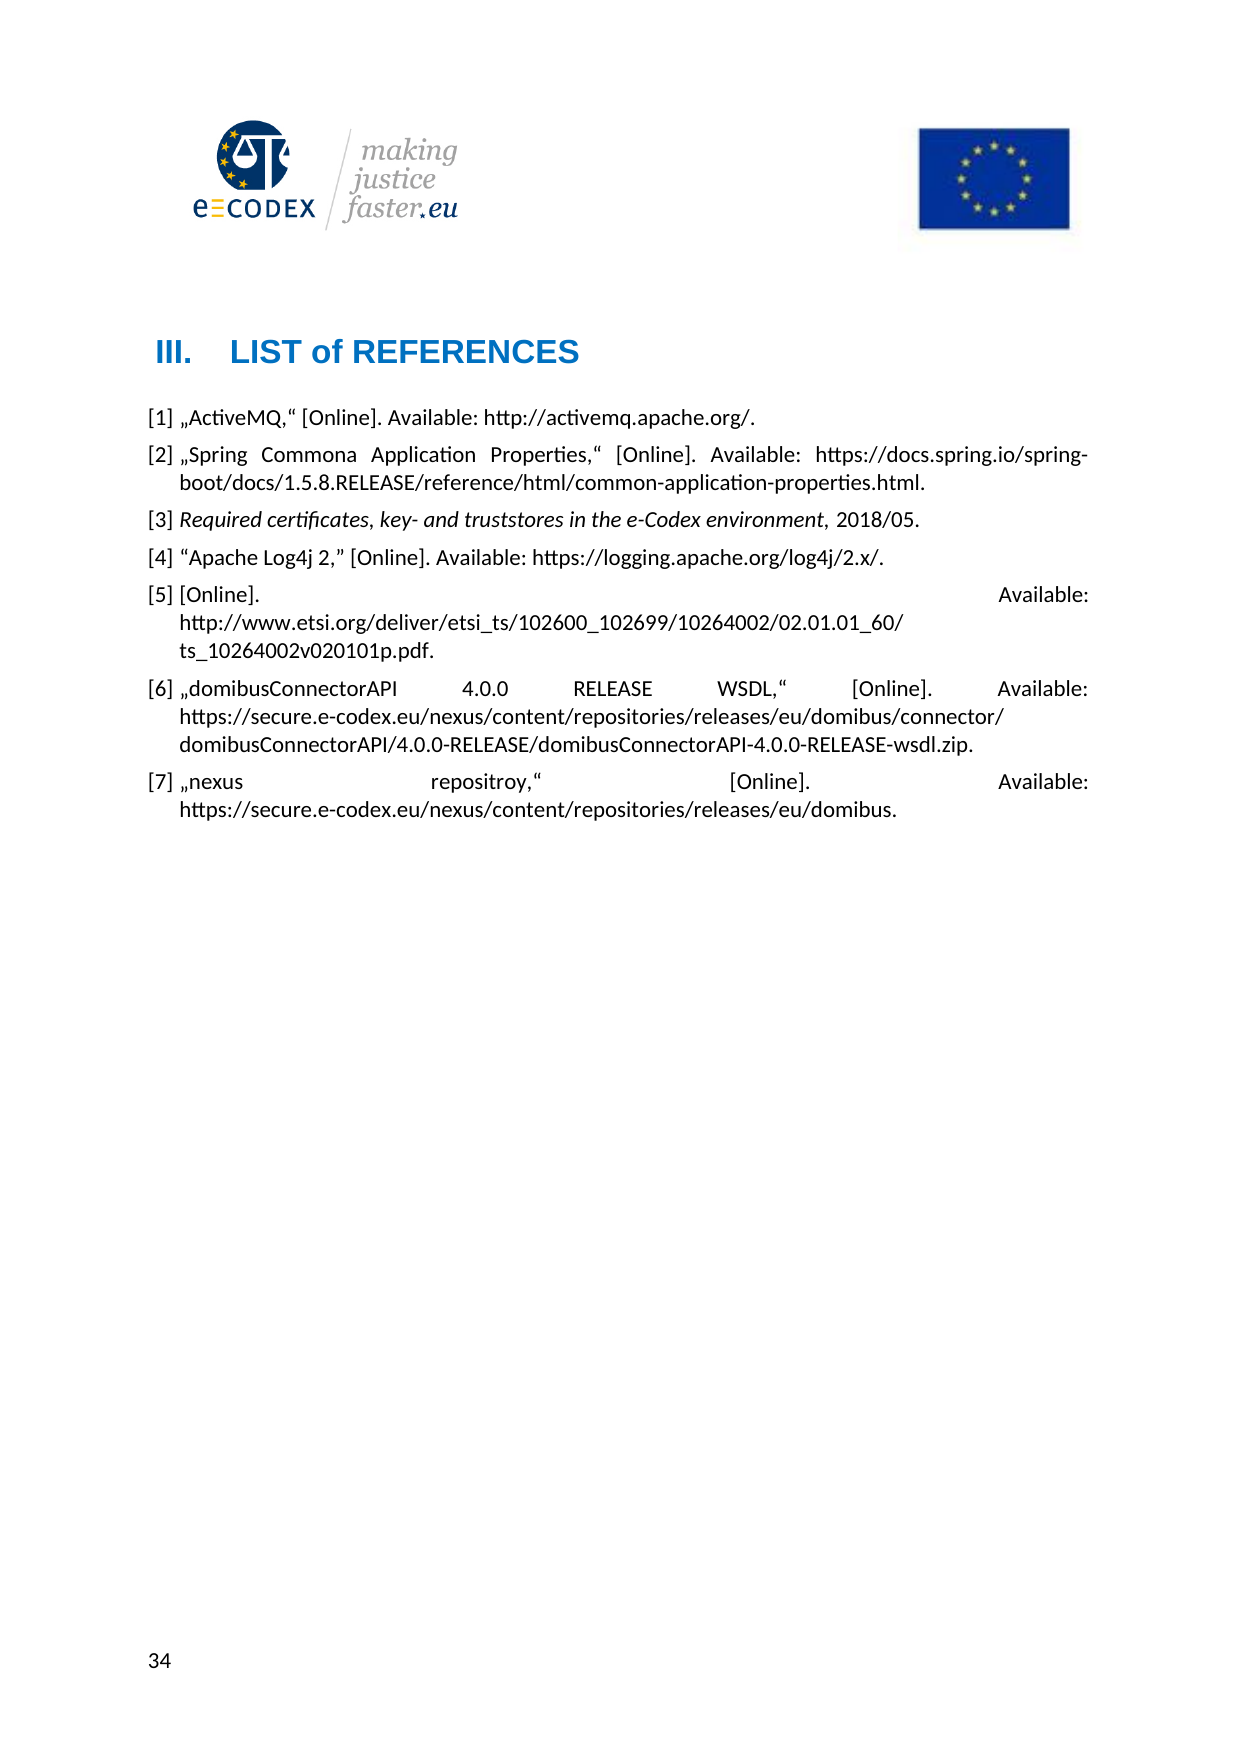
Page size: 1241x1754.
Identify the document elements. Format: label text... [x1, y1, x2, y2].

table_cell „Spring Commona Application Properties,“ [Online]. Available: https://docs.spring.io/spring-boot/docs/1.5.8.RELEASE/reference/html/common-application-properties.html. [178, 439, 1091, 504]
table_cell [7] [146, 766, 177, 831]
table_cell „nexus repositroy,“ [Online]. Available: https://secure.e-codex.eu/nexus/content/repositories/releases/eu/domibus. [178, 766, 1091, 831]
table_cell Required certificates, key- and truststores in the e-Codex environment, 2018/05. [178, 504, 1091, 541]
table_cell [4] [146, 541, 177, 579]
table_cell „domibusConnectorAPI 4.0.0 RELEASE WSDL,“ [Online]. Available: https://secure.e-codex.eu/nexus/content/repositories/releases/eu/domibus/connector/domibusConnectorAPI/4.0.0-RELEASE/domibusConnectorAPI-4.0.0-RELEASE-wsdl.zip. [178, 672, 1091, 766]
table_cell [6] [146, 672, 177, 766]
picture [897, 98, 1093, 277]
picture [147, 73, 503, 277]
table_cell “Apache Log4j 2,” [Online]. Available: https://logging.apache.org/log4j/2.x/. [178, 541, 1091, 579]
table_cell [2] [146, 439, 177, 504]
table_cell [Online]. Available: http://www.etsi.org/deliver/etsi_ts/102600_102699/10264002/02.01.01_60/ts_10264002v020101p.pdf. [178, 579, 1091, 672]
table_header „ActiveMQ,“ [Online]. Available: http://activemq.apache.org/. [178, 401, 1091, 439]
subtitle LIST of REFERENCES [192, 332, 1092, 371]
table_header [1] [146, 401, 177, 439]
table_cell [3] [146, 504, 177, 541]
table_cell [5] [146, 579, 177, 672]
